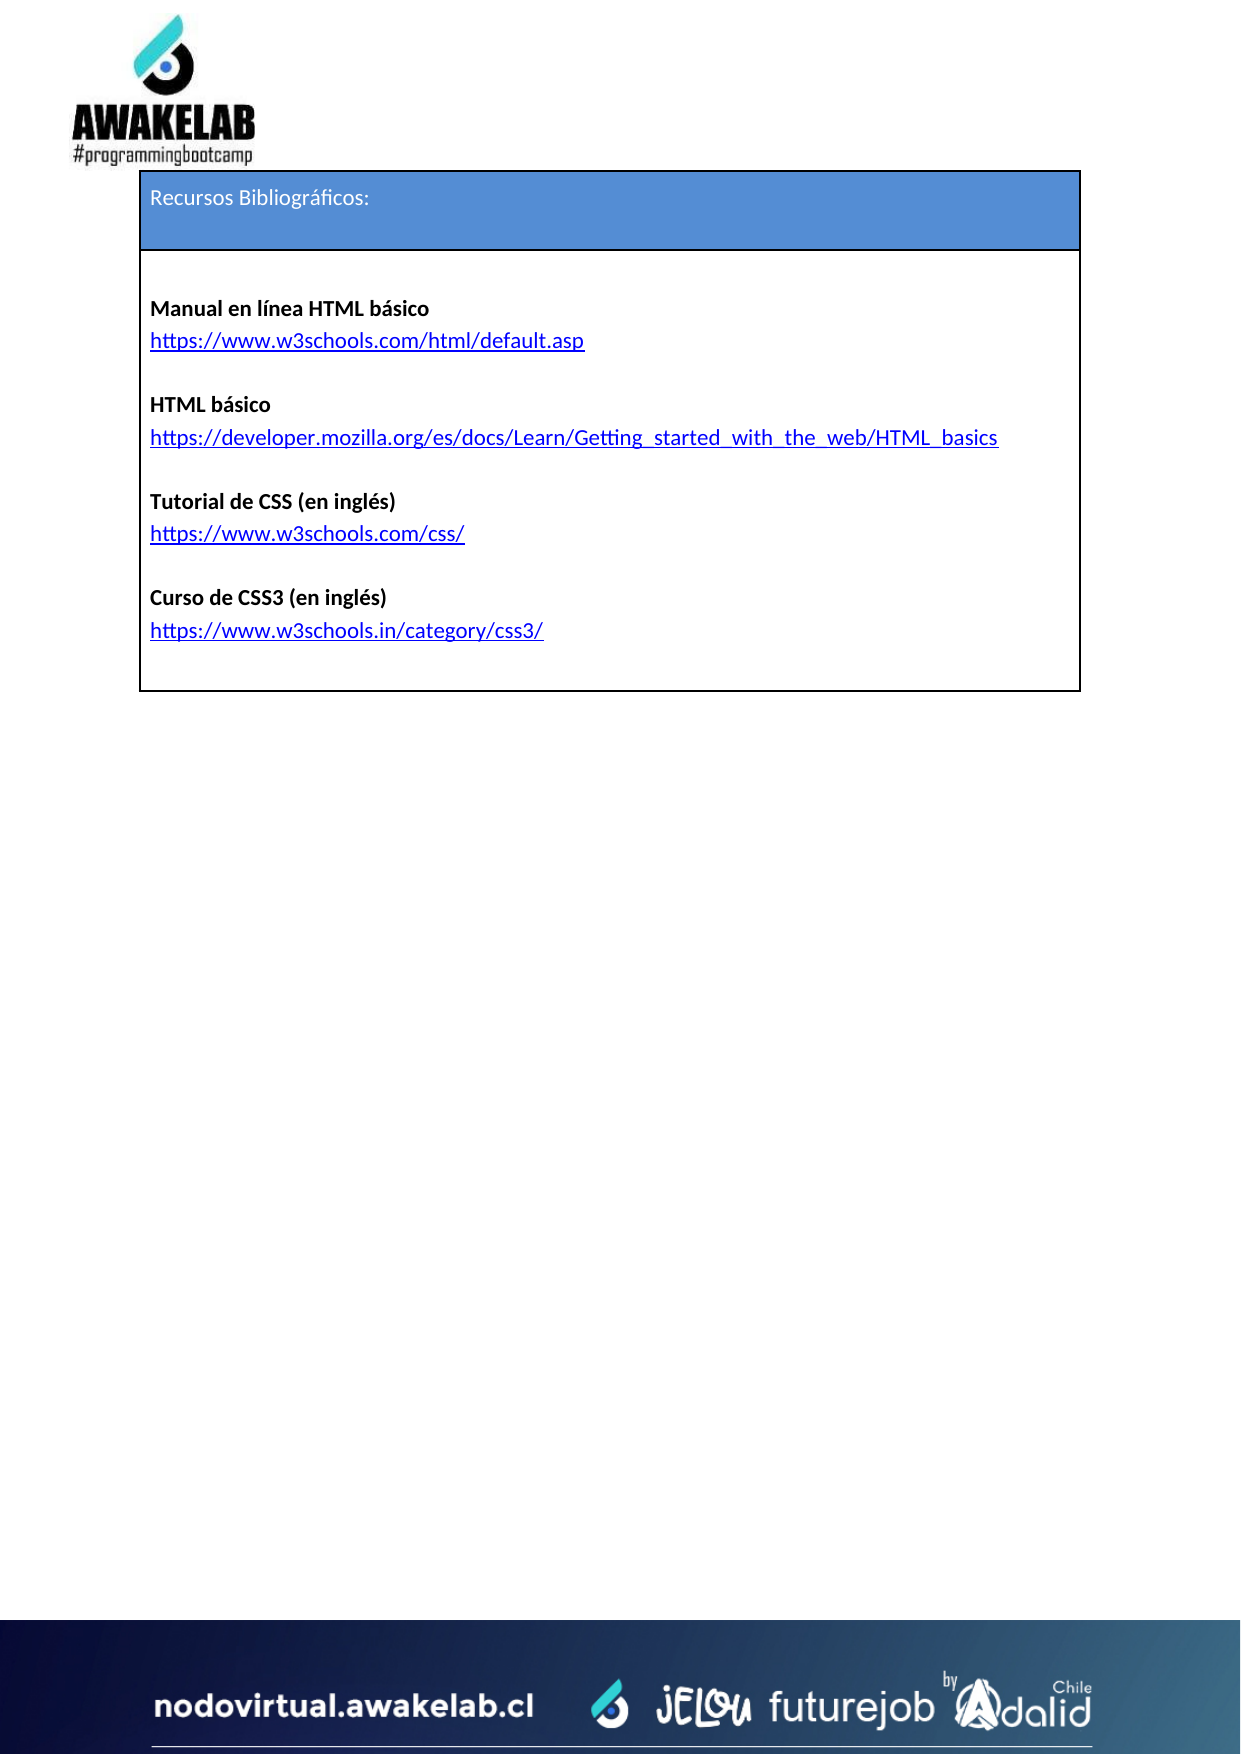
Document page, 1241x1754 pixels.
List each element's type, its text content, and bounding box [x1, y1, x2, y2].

table_cell Manual en línea HTML básico https://www.w3schools.com/html/default.asp HTML básico https://developer.mozilla.org/es/docs/Learn/Getting_started_with_the_web/HTML_basics Tutorial de CSS (en inglés) https://www.w3schools.com/css/ Curso de CSS3 (en inglés) https://www.w3schools.in/category/css3/ [141, 251, 1079, 690]
picture [0, 1620, 1241, 1754]
table_cell Recursos Bibliográficos: [141, 172, 1079, 249]
picture [68, 13, 255, 171]
